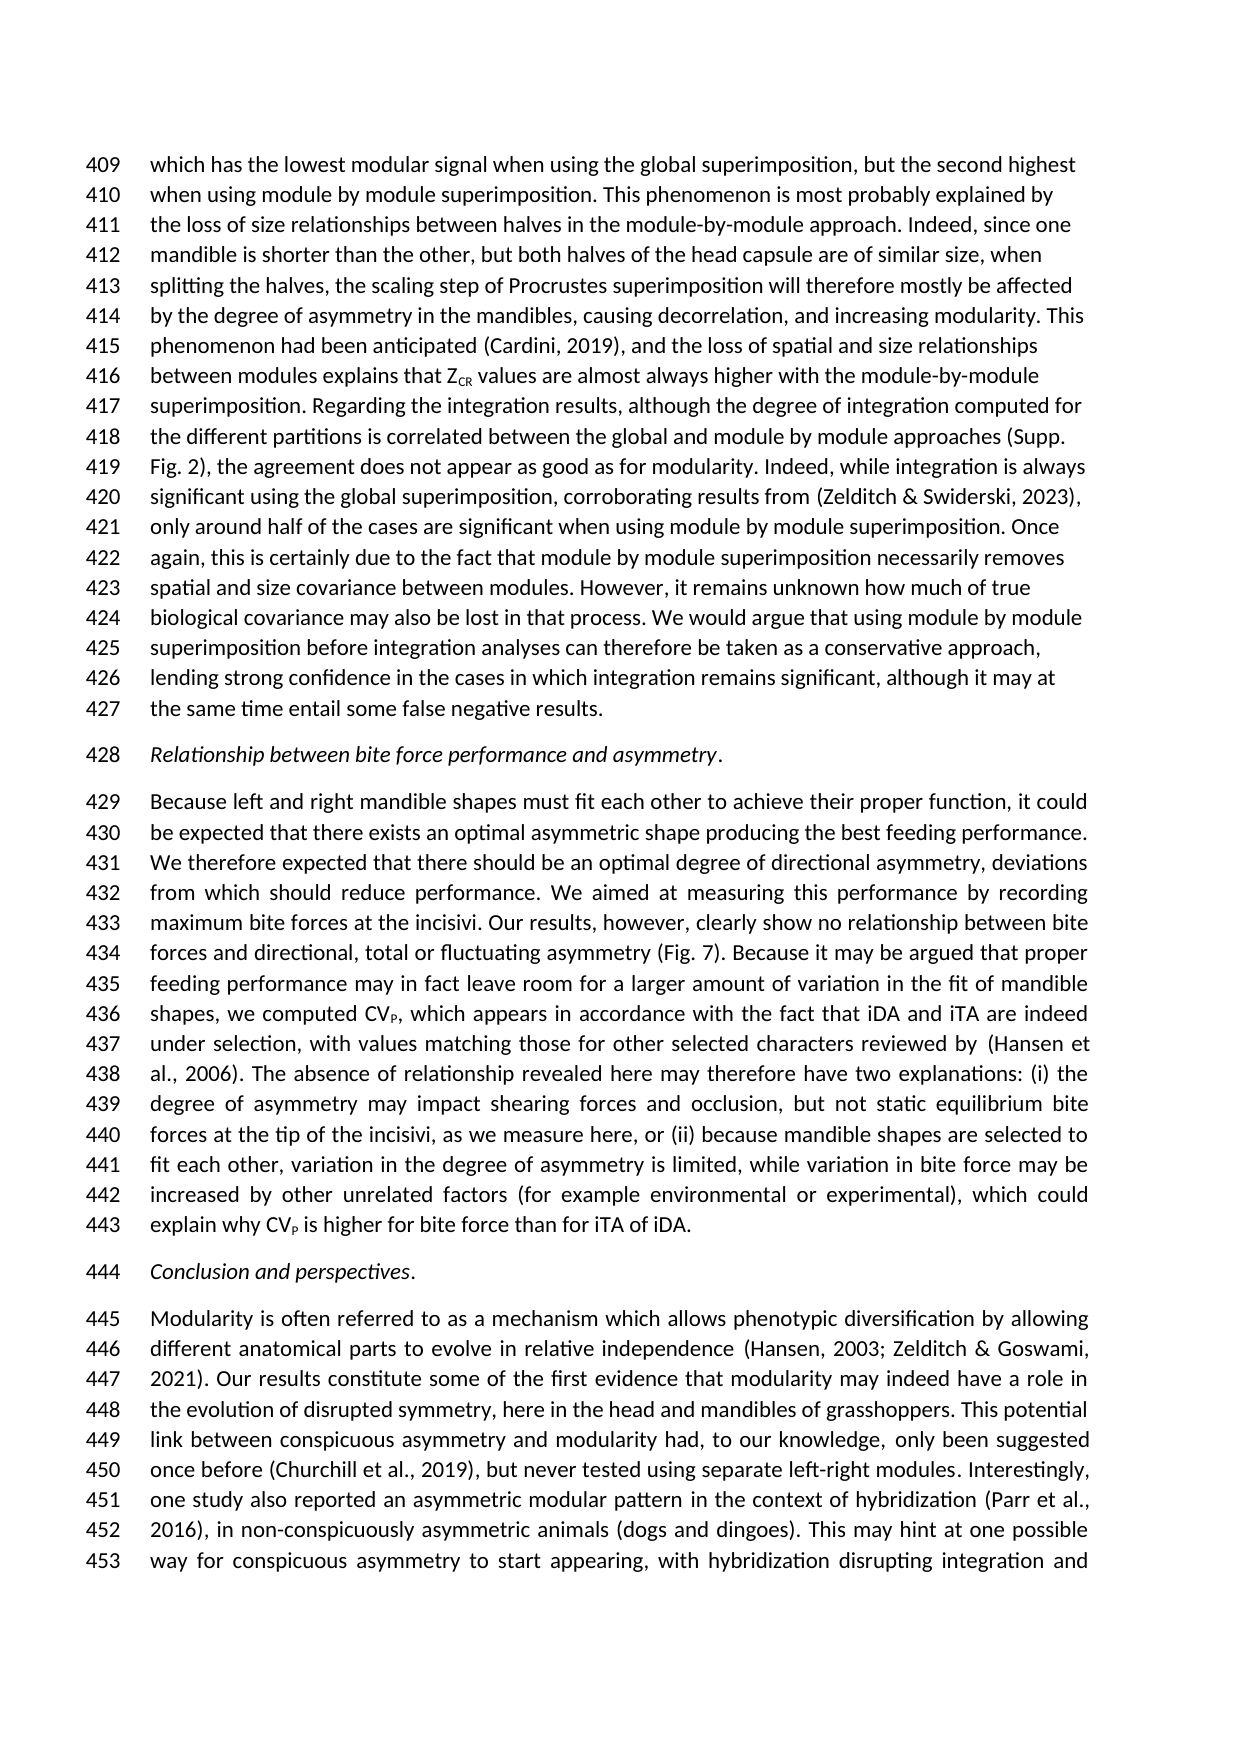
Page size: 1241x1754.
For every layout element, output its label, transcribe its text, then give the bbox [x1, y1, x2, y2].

text Because left and right mandible shapes must fit each other to achieve their proper function, it could be expected that there exists an optimal asymmetric shape producing the best feeding performance. We therefore expected that there should be an optimal degree of directional asymmetry, deviations from which should reduce performance. We aimed at measuring this performance by recording maximum bite forces at the incisivi. Our results, however, clearly show no relationship between bite forces and directional, total or fluctuating asymmetry (Fig. 7). Because it may be argued that proper feeding performance may in fact leave room for a larger amount of variation in the fit of mandible shapes, we computed CVP, which appears in accordance with the fact that iDA and iTA are indeed under selection, with values matching those for other selected characters reviewed by (Hansen et al., 2006). The absence of relationship revealed here may therefore have two explanations: (i) the degree of asymmetry may impact shearing forces and occlusion, but not static equilibrium bite forces at the tip of the incisivi, as we measure here, or (ii) because mandible shapes are selected to fit each other, variation in the degree of asymmetry is limited, while variation in bite force may be increased by other unrelated factors (for example environmental or experimental), which could explain why CVP is higher for bite force than for iTA of iDA. [150, 787, 1090, 1238]
text Relationship between bite force performance and asymmetry. [150, 741, 1090, 769]
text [150, 1304, 1090, 1574]
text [150, 150, 1090, 722]
text Conclusion and perspectives. [150, 1257, 1090, 1285]
